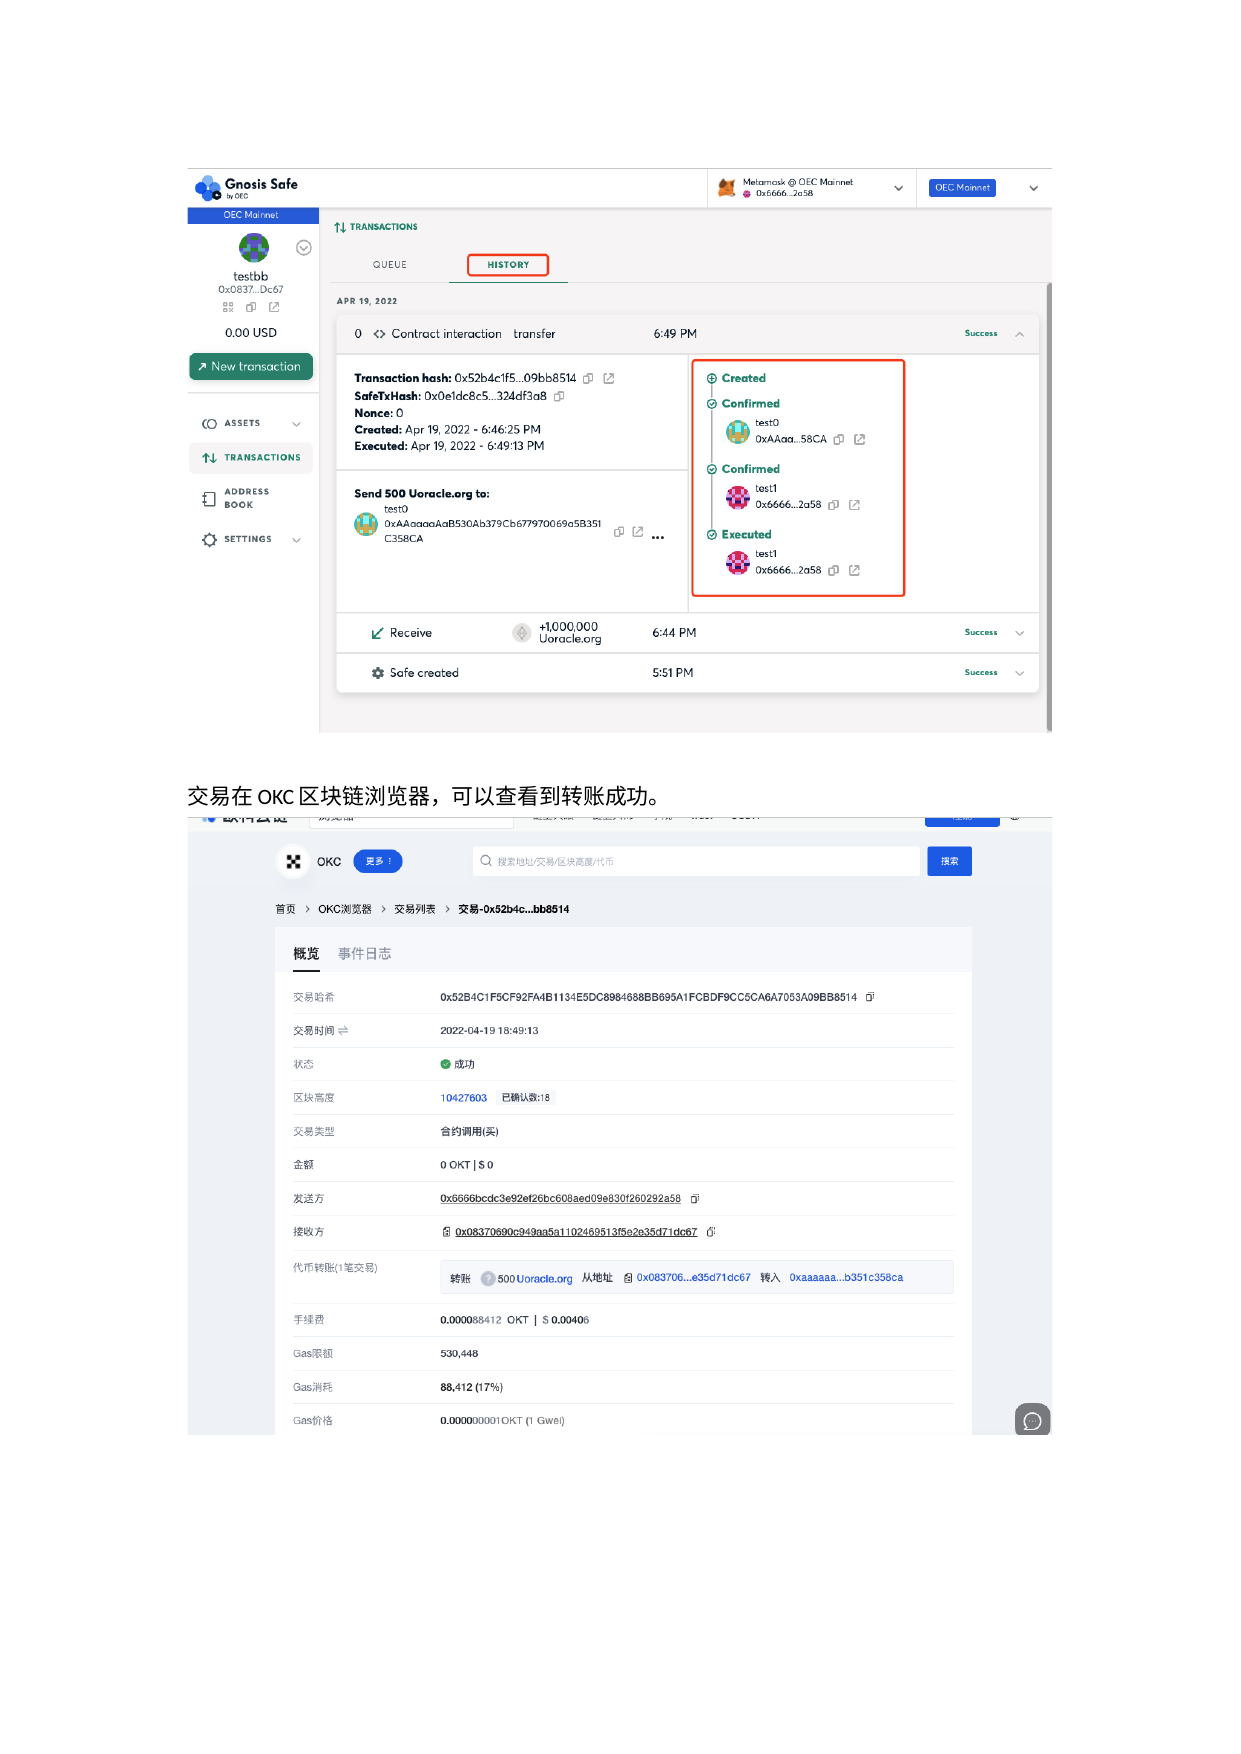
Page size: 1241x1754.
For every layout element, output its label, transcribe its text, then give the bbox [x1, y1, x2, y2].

picture [187, 812, 1053, 1435]
picture [187, 162, 1052, 733]
text 交易在OKC区块链浏览器，可以查看到转账成功。 [187, 779, 1053, 812]
